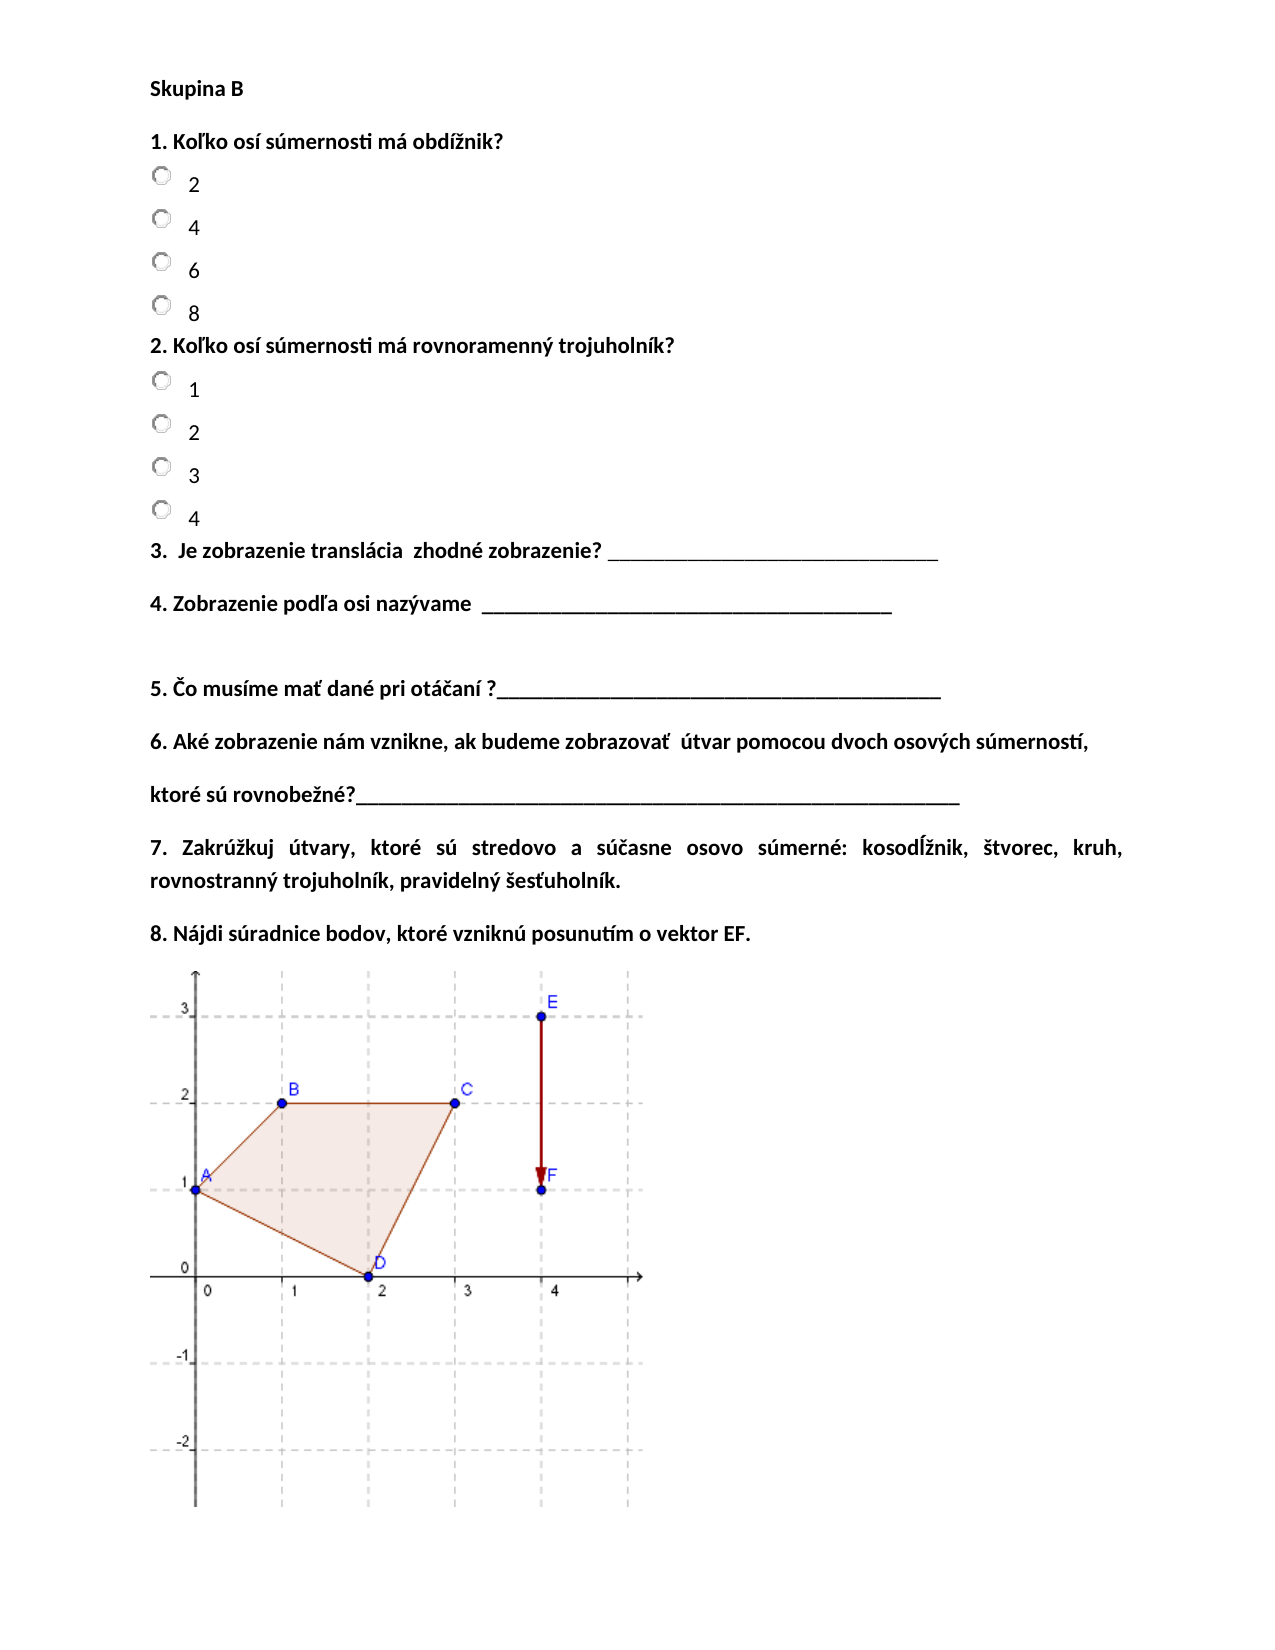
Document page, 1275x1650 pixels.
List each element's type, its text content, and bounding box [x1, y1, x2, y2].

text 1. Koľko osí súmernosti má obdížnik? 2 4 6 8 2. Koľko osí súmernosti má rovnoramenný trojuholník? 1 2 3 4 3. Je zobrazenie translácia zhodné zobrazenie? _____________________________ [150, 127, 1125, 564]
picture [150, 971, 643, 1507]
text 6. Aké zobrazenie nám vznikne, ak budeme zobrazovať útvar pomocou dvoch osových súmerností, [150, 727, 1125, 756]
text 8. Nájdi súradnice bodov, ktoré vzniknú posunutím o vektor EF. [150, 919, 1125, 947]
text 7. Zakrúžkuj útvary, ktoré sú stredovo a súčasne osovo súmerné: kosodĺžnik, štvorec, kruh, rovnostranný trojuholník, pravidelný šesťuholník. [150, 833, 1125, 894]
text Skupina B [150, 74, 1125, 102]
text 5. Čo musíme mať dané pri otáčaní ?_______________________________________ [150, 642, 1125, 702]
text 4. Zobrazenie podľa osi nazývame ____________________________________ [150, 589, 1125, 617]
text ktoré sú rovnobežné?_____________________________________________________ [150, 781, 1125, 808]
